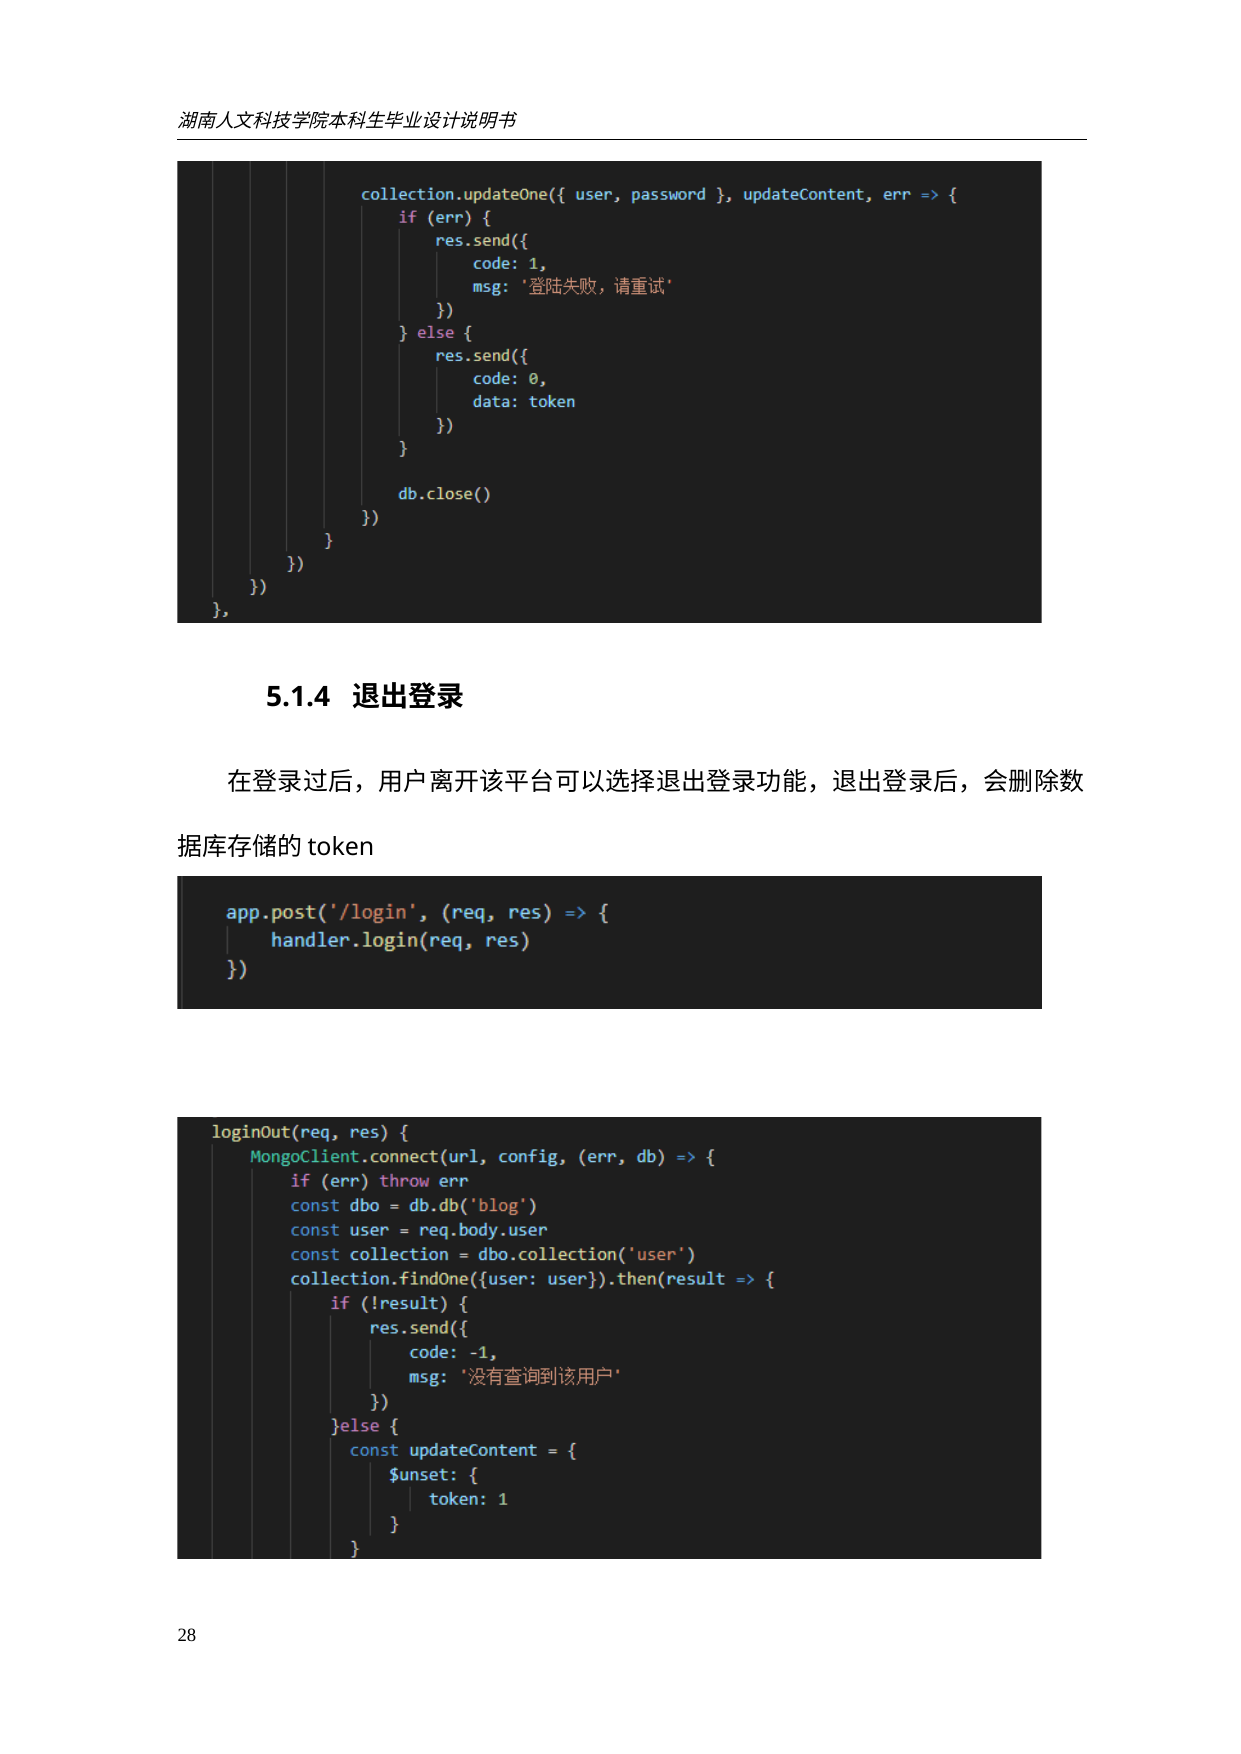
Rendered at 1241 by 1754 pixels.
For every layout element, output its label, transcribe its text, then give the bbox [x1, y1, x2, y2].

picture [177, 161, 1042, 623]
text 在登录过后，用户离开该平台可以选择退出登录功能，退出登录后，会删除数据库存储的token [177, 747, 1087, 877]
picture [177, 876, 1042, 1009]
subtitle 退出登录 [266, 661, 1087, 726]
picture [177, 1117, 1042, 1559]
